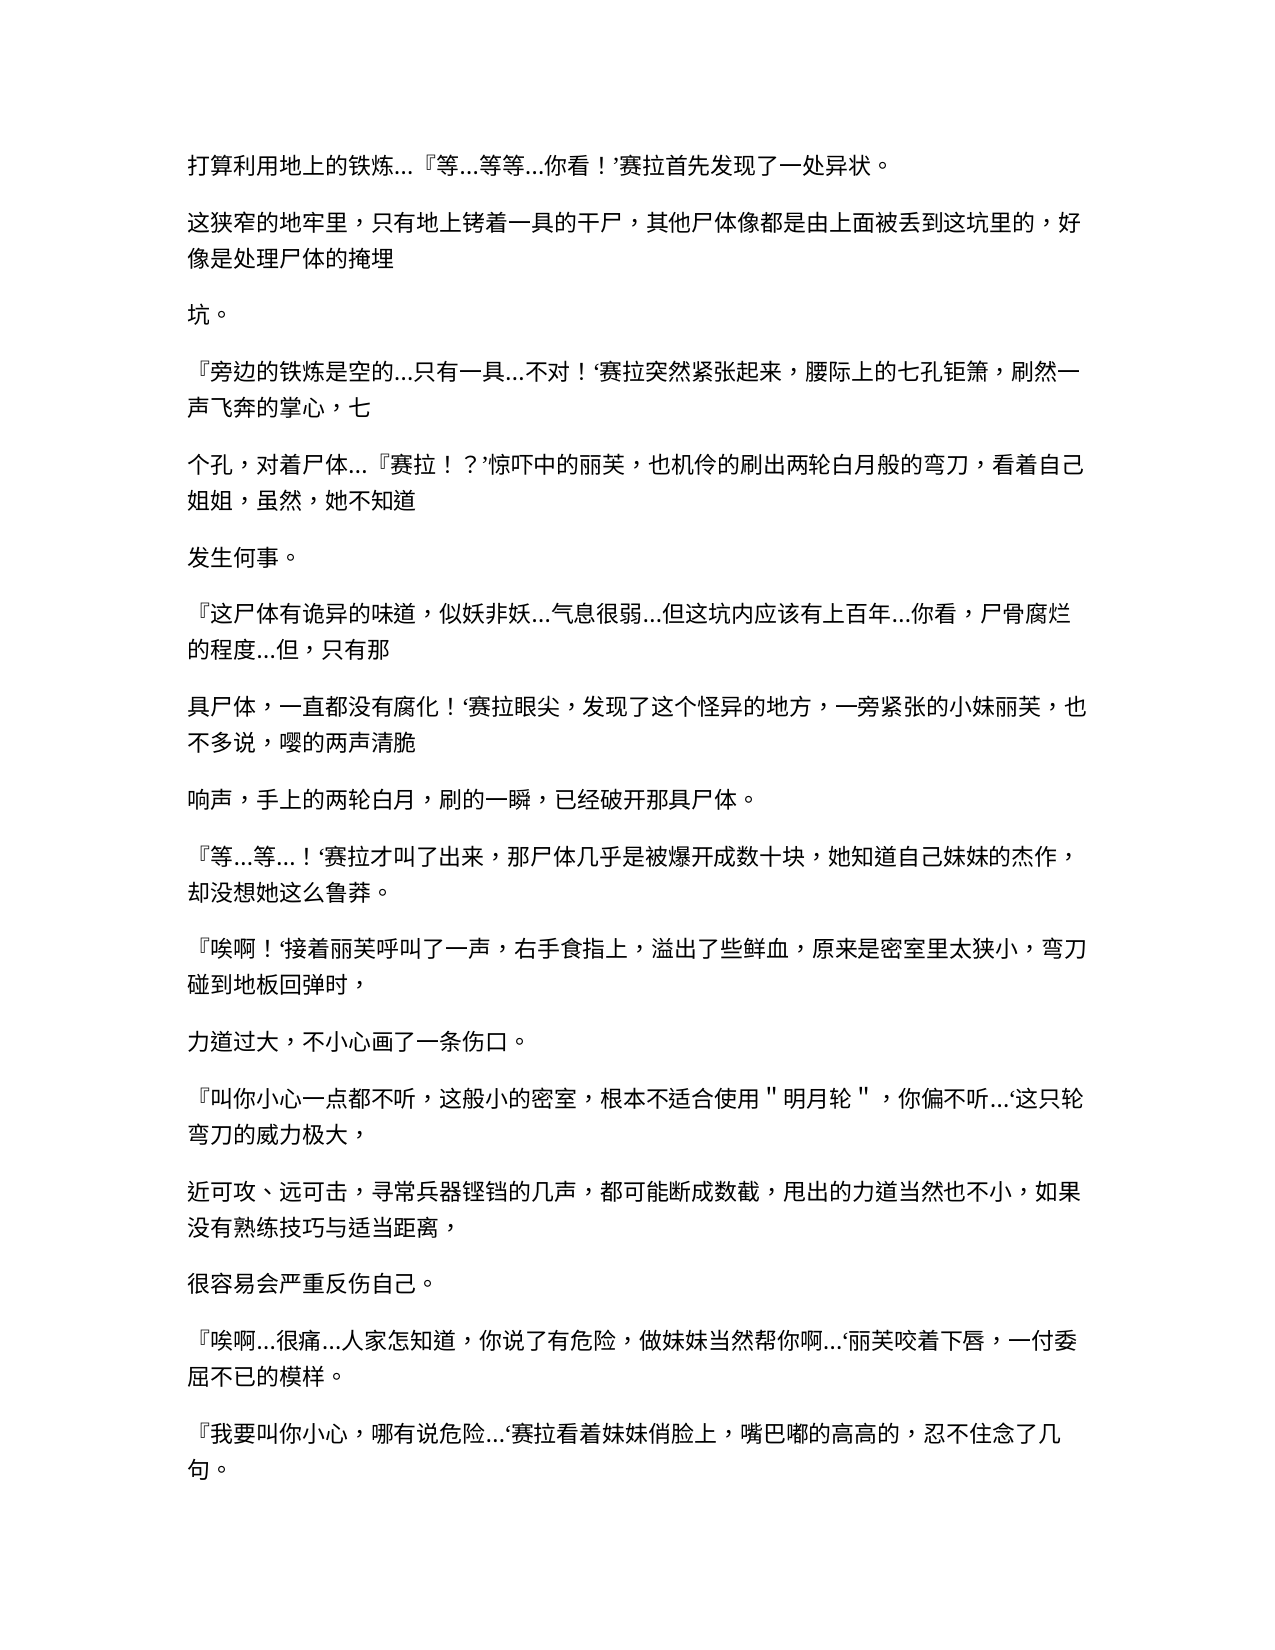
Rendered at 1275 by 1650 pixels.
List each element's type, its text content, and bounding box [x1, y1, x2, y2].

text 『这尸体有诡异的味道，似妖非妖…气息很弱…但这坑内应该有上百年…你看，尸骨腐烂的程度…但，只有那 [187, 598, 1087, 666]
text 『旁边的铁炼是空的…只有一具…不对！‘赛拉突然紧张起来，腰际上的七孔钜箫，刷然一声飞奔的掌心，七 [187, 356, 1087, 423]
text 个孔，对着尸体…『赛拉！？’惊吓中的丽芙，也机伶的刷出两轮白月般的弯刀，看着自己姐姐，虽然，她不知道 [187, 449, 1087, 516]
text 『叫你小心一点都不听，这般小的密室，根本不适合使用＂明月轮＂，你偏不听…‘这只轮弯刀的威力极大， [187, 1083, 1087, 1150]
text 『等…等…！‘赛拉才叫了出来，那尸体几乎是被爆开成数十块，她知道自己妹妹的杰作，却没想她这么鲁莽。 [187, 841, 1087, 908]
text 力道过大，不小心画了一条伤口。 [187, 1026, 1087, 1057]
text 这狭窄的地牢里，只有地上铐着一具的干尸，其他尸体像都是由上面被丢到这坑里的，好像是处理尸体的掩埋 [187, 207, 1087, 274]
text 打算利用地上的铁炼…『等…等等…你看！’赛拉首先发现了一处异状。 [187, 150, 1087, 181]
text 坑。 [187, 299, 1087, 331]
text 『唉啊…很痛…人家怎知道，你说了有危险，做妹妹当然帮你啊…‘丽芙咬着下唇，一付委屈不已的模样。 [187, 1325, 1087, 1392]
text 『唉啊！‘接着丽芙呼叫了一声，右手食指上，溢出了些鲜血，原来是密室里太狭小，弯刀碰到地板回弹时， [187, 933, 1087, 1001]
text 近可攻、远可击，寻常兵器铿铛的几声，都可能断成数截，甩出的力道当然也不小，如果没有熟练技巧与适当距离， [187, 1176, 1087, 1243]
text 『我要叫你小心，哪有说危险…‘赛拉看着妹妹俏脸上，嘴巴嘟的高高的，忍不住念了几句。 [187, 1418, 1087, 1485]
text 具尸体，一直都没有腐化！‘赛拉眼尖，发现了这个怪异的地方，一旁紧张的小妹丽芙，也不多说，嘤的两声清脆 [187, 691, 1087, 758]
text 响声，手上的两轮白月，刷的一瞬，已经破开那具尸体。 [187, 784, 1087, 815]
text 发生何事。 [187, 542, 1087, 573]
text 很容易会严重反伤自己。 [187, 1268, 1087, 1299]
